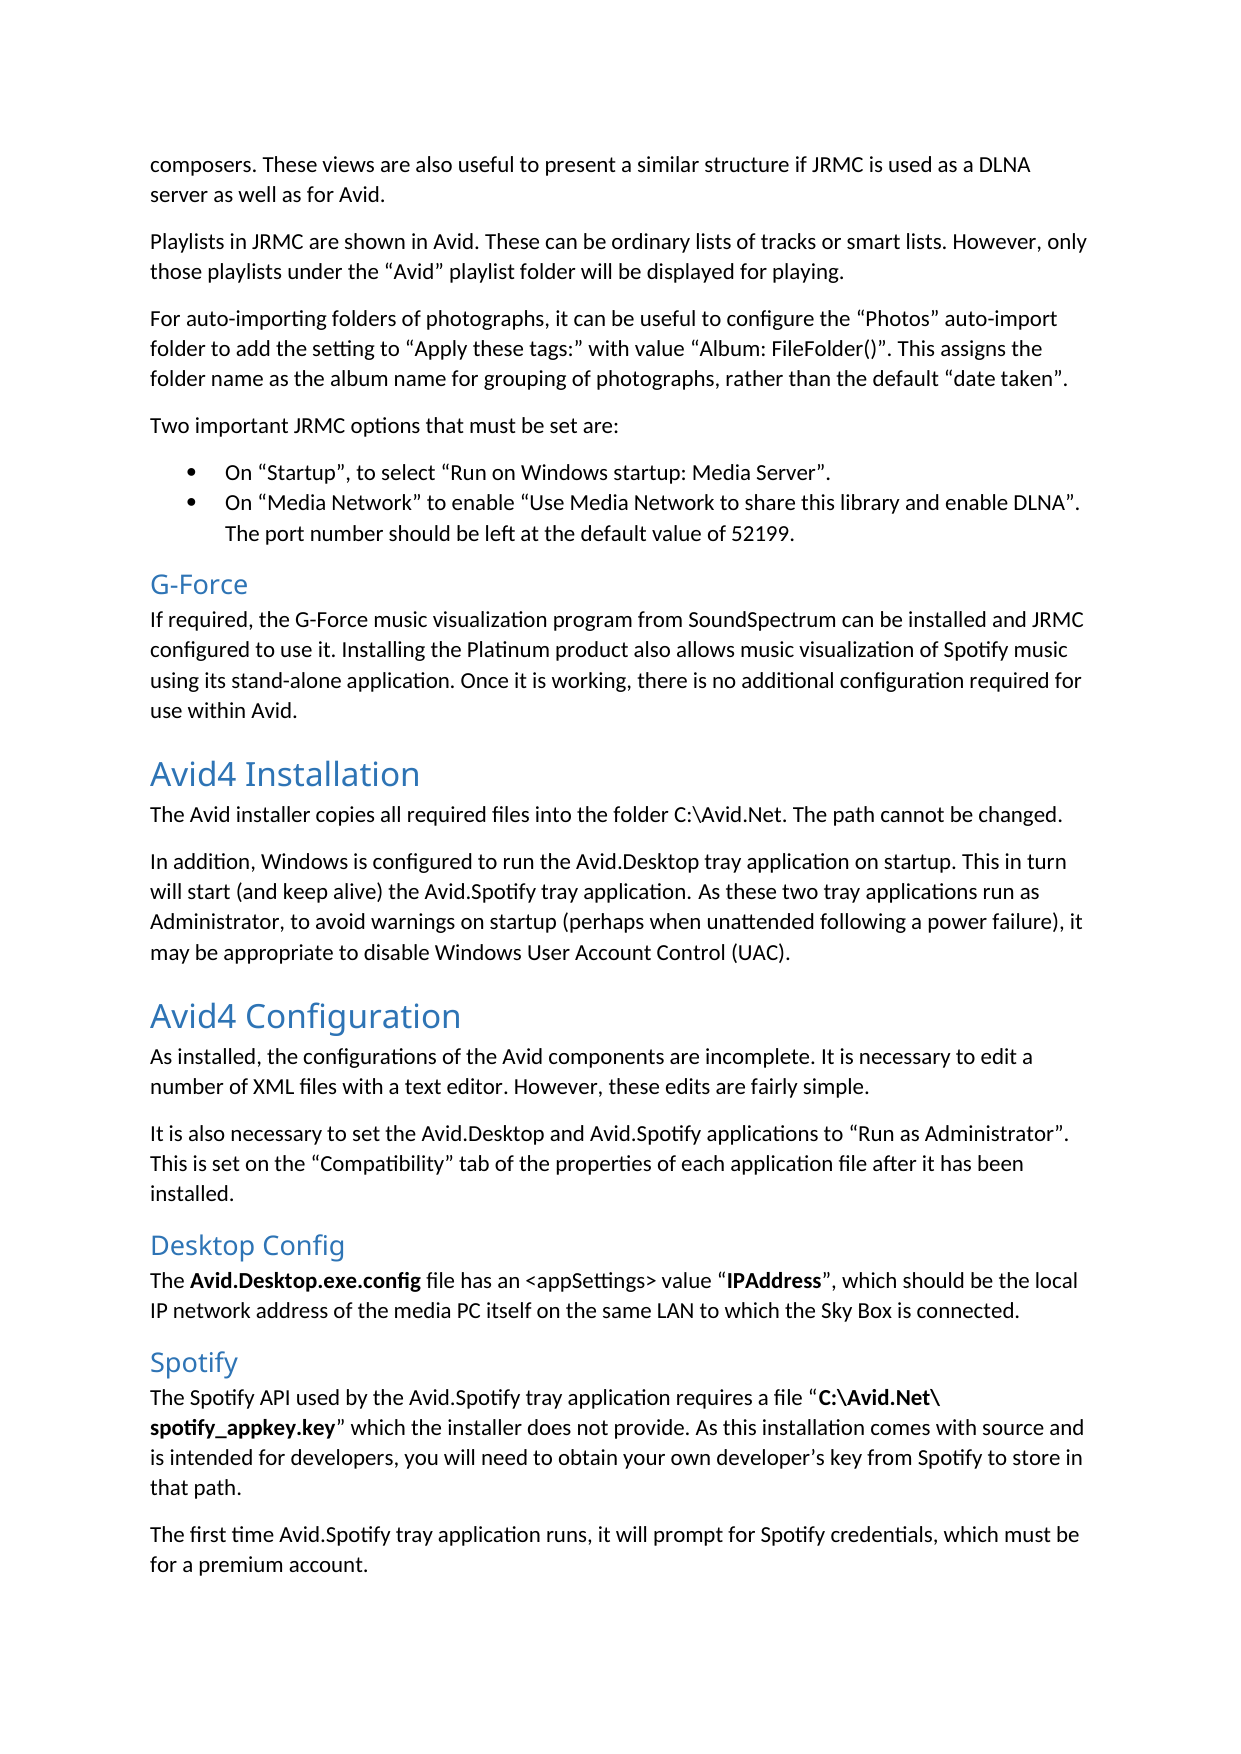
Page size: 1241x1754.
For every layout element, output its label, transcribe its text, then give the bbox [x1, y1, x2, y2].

text As installed, the configurations of the Avid components are incomplete. It is necessary to edit a number of XML files with a text editor. However, these edits are fairly simple. [150, 1042, 1090, 1100]
subtitle Avid4 Installation [150, 751, 1090, 797]
text If required, the G-Force music visualization program from SoundSpectrum can be installed and JRMC configured to use it. Installing the Platinum product also allows music visualization of Spotify music using its stand-alone application. Once it is working, there is no additional configuration required for use within Avid. [150, 605, 1090, 724]
text It is also necessary to set the Avid.Desktop and Avid.Spotify applications to “Run as Administrator”. This is set on the “Compatibility” tab of the properties of each application file after it has been installed. [150, 1119, 1090, 1207]
text Two important JRMC options that must be set are: [150, 411, 1090, 439]
subtitle Desktop Config [150, 1226, 1090, 1263]
list On “Media Network” to enable “Use Media Network to share this library and enable DLNA”. The port number should be left at the default value of 52199. [187, 488, 1090, 547]
subtitle Spotify [150, 1343, 1090, 1380]
text In addition, Windows is configured to run the Avid.Desktop tray application on startup. This in turn will start (and keep alive) the Avid.Spotify tray application. As these two tray applications run as Administrator, to avoid warnings on startup (perhaps when unattended following a power failure), it may be appropriate to disable Windows User Account Control (UAC). [150, 847, 1090, 966]
text The Avid installer copies all required files into the folder C:\Avid.Net. The path cannot be changed. [150, 800, 1090, 828]
subtitle G-Force [150, 566, 1090, 602]
list On “Startup”, to select “Run on Windows startup: Media Server”. [187, 458, 1090, 486]
subtitle Avid4 Configuration [150, 993, 1090, 1038]
text The Avid.Desktop.exe.config file has an <appSettings> value “IPAddress”, which should be the local IP network address of the media PC itself on the same LAN to which the Sky Box is connected. [150, 1266, 1090, 1324]
text The first time Avid.Spotify tray application runs, it will prompt for Spotify credentials, which must be for a premium account. [150, 1520, 1090, 1579]
